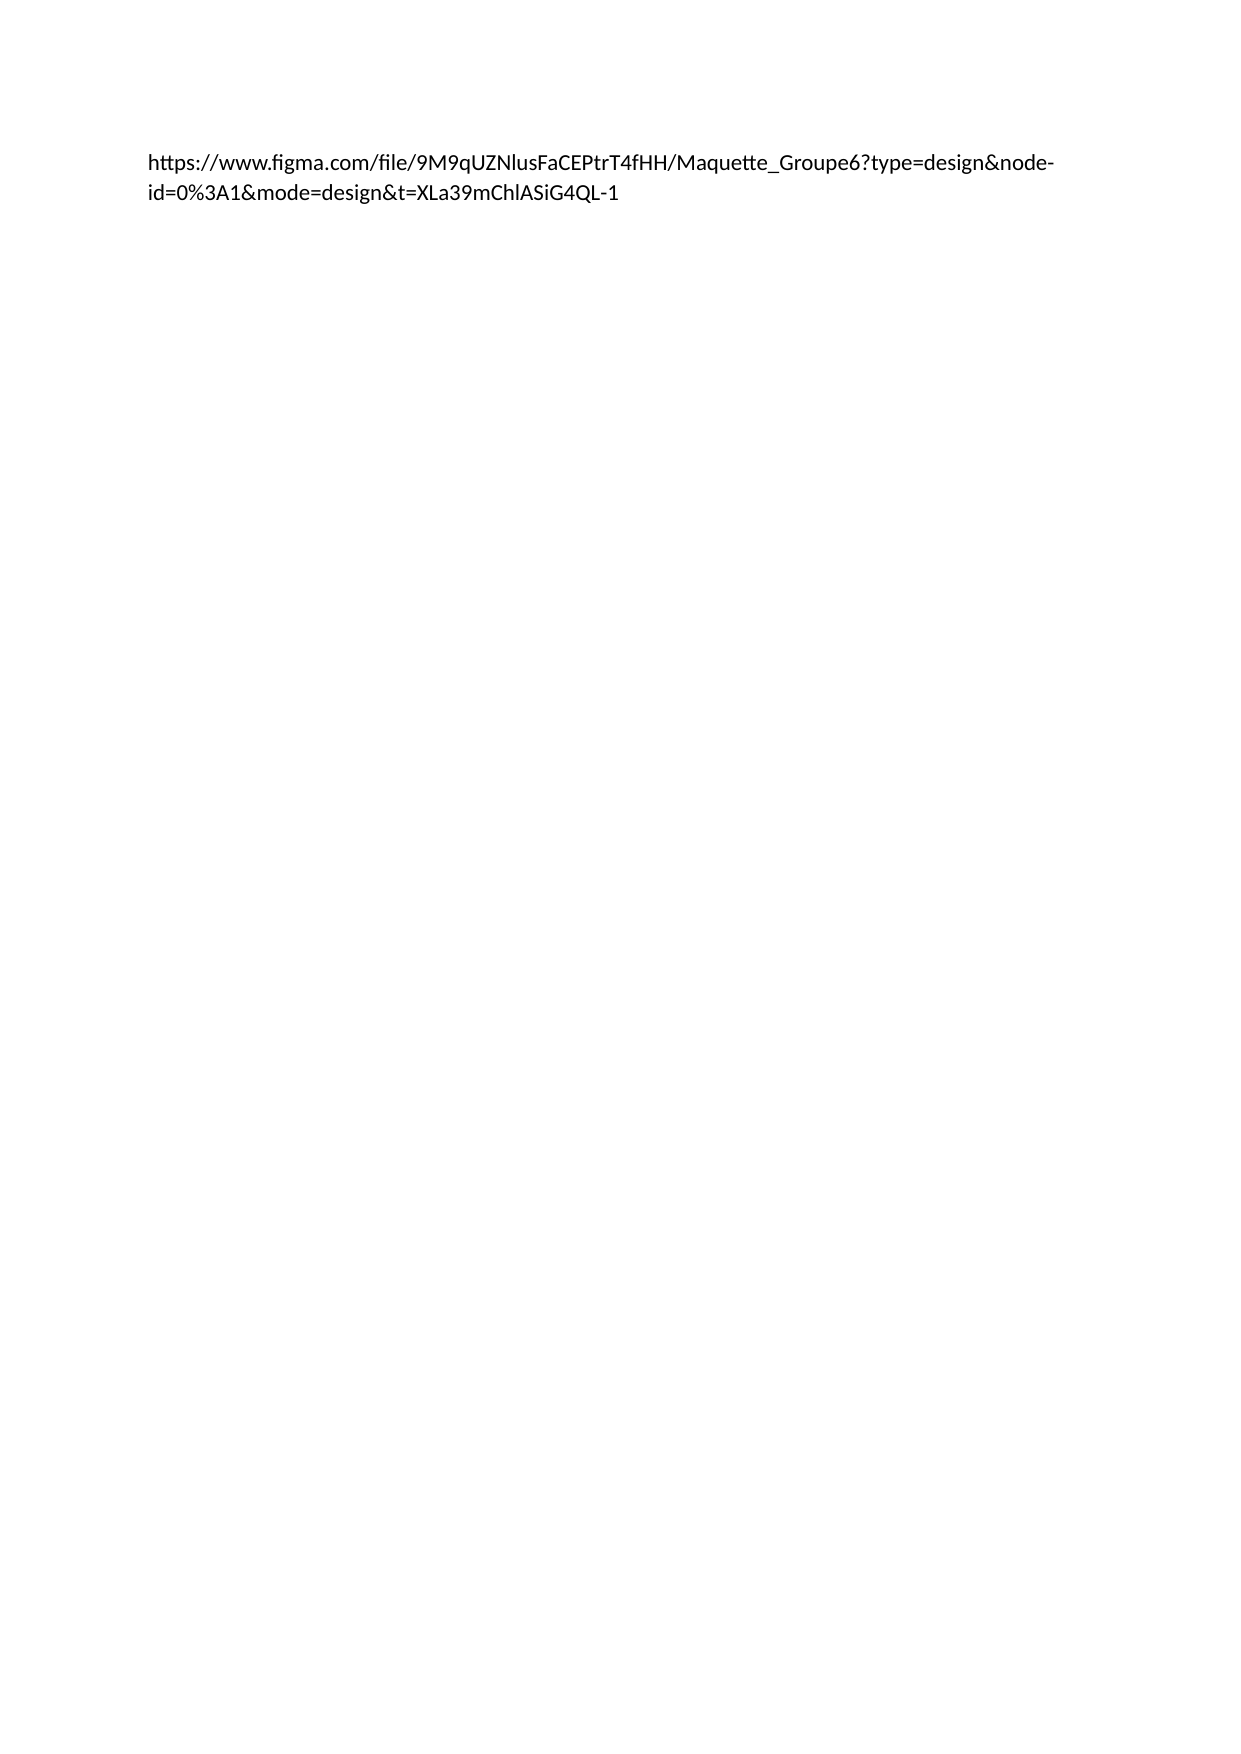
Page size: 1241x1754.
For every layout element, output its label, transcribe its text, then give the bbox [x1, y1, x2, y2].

text https://www.figma.com/file/9M9qUZNlusFaCEPtrT4fHH/Maquette_Groupe6?type=design&node-id=0%3A1&mode=design&t=XLa39mChlASiG4QL-1 [148, 148, 1093, 206]
